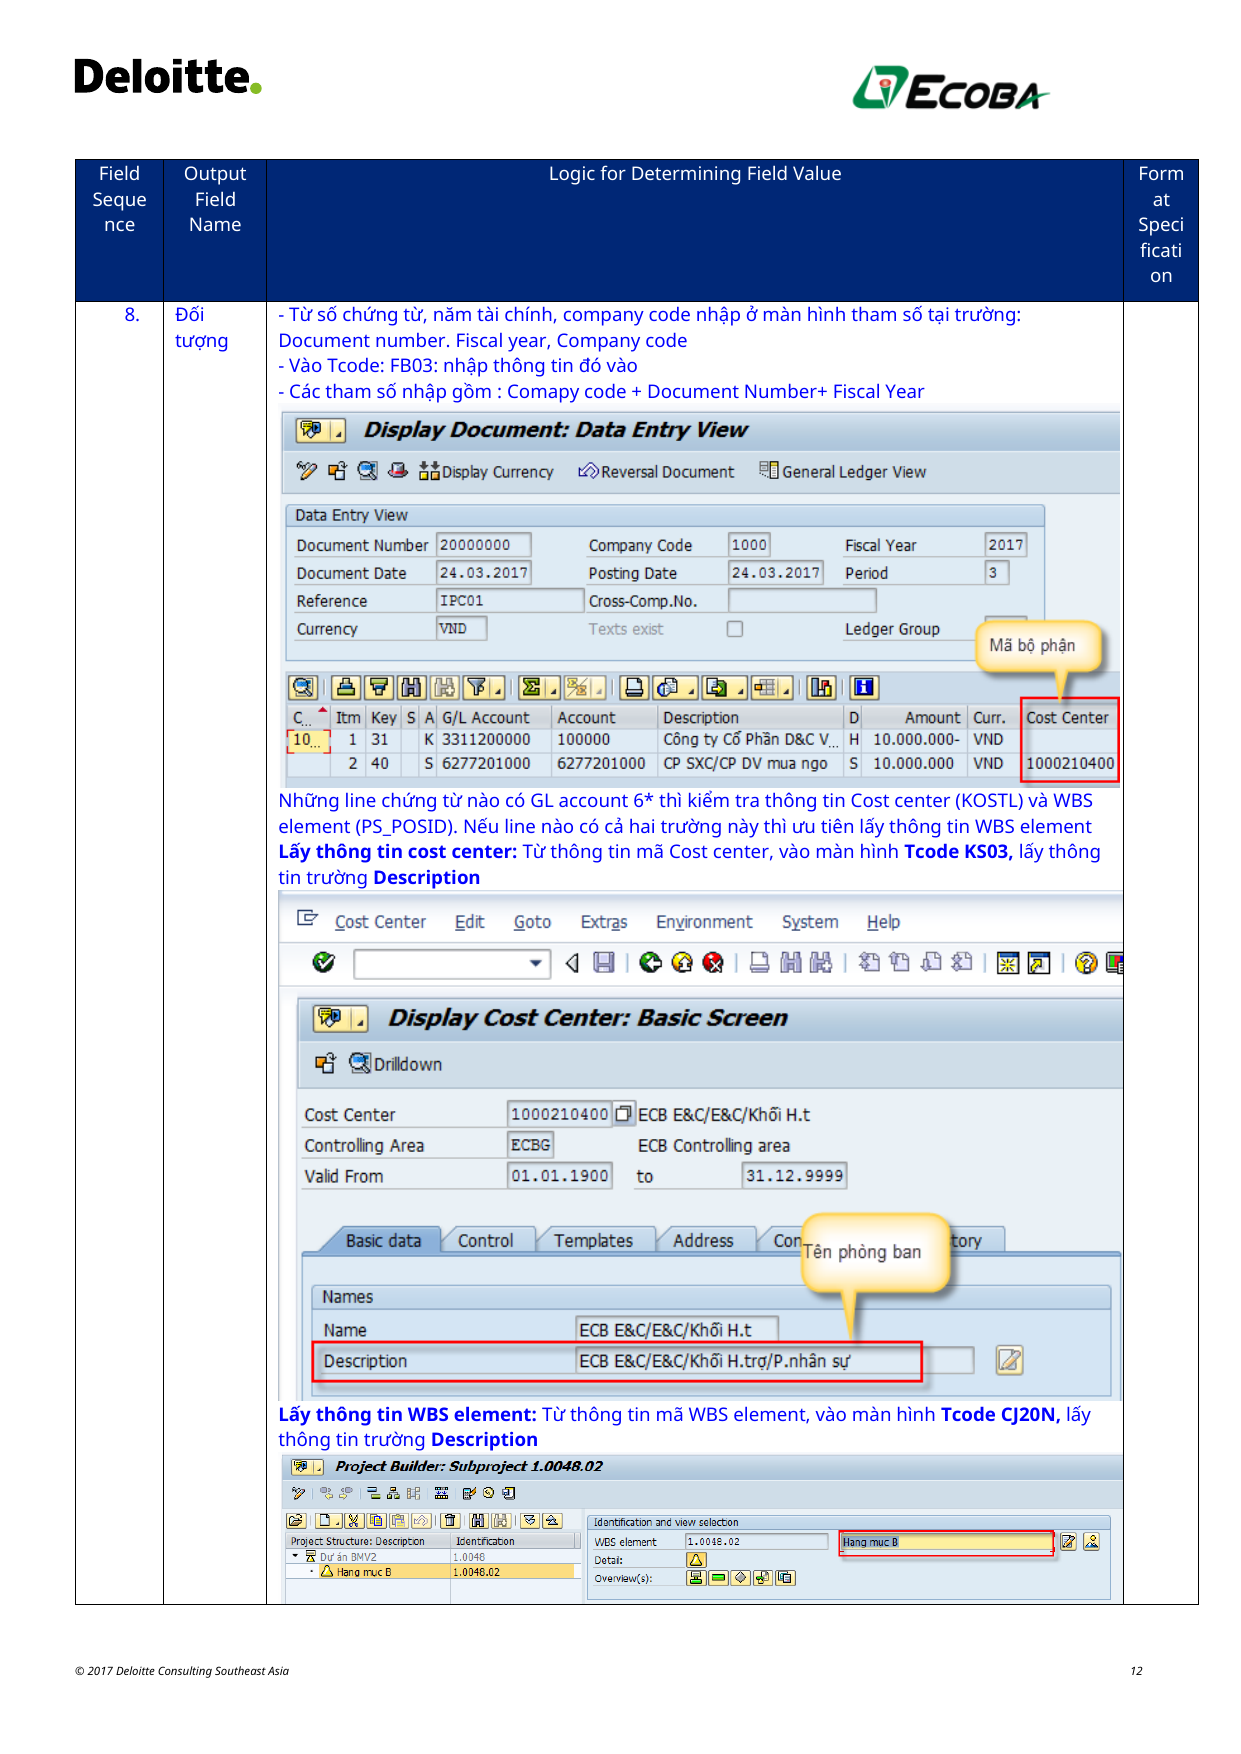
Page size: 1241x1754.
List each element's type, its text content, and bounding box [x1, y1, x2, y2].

picture [849, 58, 1051, 117]
table_header Output Field Name [164, 160, 266, 301]
picture [278, 403, 1120, 788]
picture [278, 890, 1123, 1401]
table_header Logic for Determining Field Value [267, 160, 1123, 301]
table_cell [76, 302, 163, 1604]
table_cell Đối tượng [164, 302, 266, 1604]
table_header Format Specification [1124, 160, 1198, 301]
table_cell [1124, 302, 1198, 1604]
table_cell - Từ số chứng từ, năm tài chính, company code nhập ở màn hình tham số tại trường: Document number. Fiscal year, Company code - Vào Tcode: FB03: nhập thông tin đó vào - Các tham số nhập gồm : Comapy code + Document Number+ Fiscal Year Những line chứng từ nào có GL account 6* thì kiểm tra thông tin Cost center (KOSTL) và WBS element (PS_POSID). Nếu line nào có cả hai trường này thì ưu tiên lấy thông tin WBS element Lấy thông tin cost center: Từ thông tin mã Cost center, vào màn hình Tcode KS03, lấy thông tin trường Description Lấy thông tin WBS element: Từ thông tin mã WBS element, vào màn hình Tcode CJ20N, lấy thông tin trường Description Những line chứng từ có Account type K, D thì lấy thông tin Mã vendor/customer theo file Thông tin chung [267, 302, 1123, 1604]
table_header Field Sequence [76, 160, 163, 301]
picture [278, 1452, 1123, 1604]
